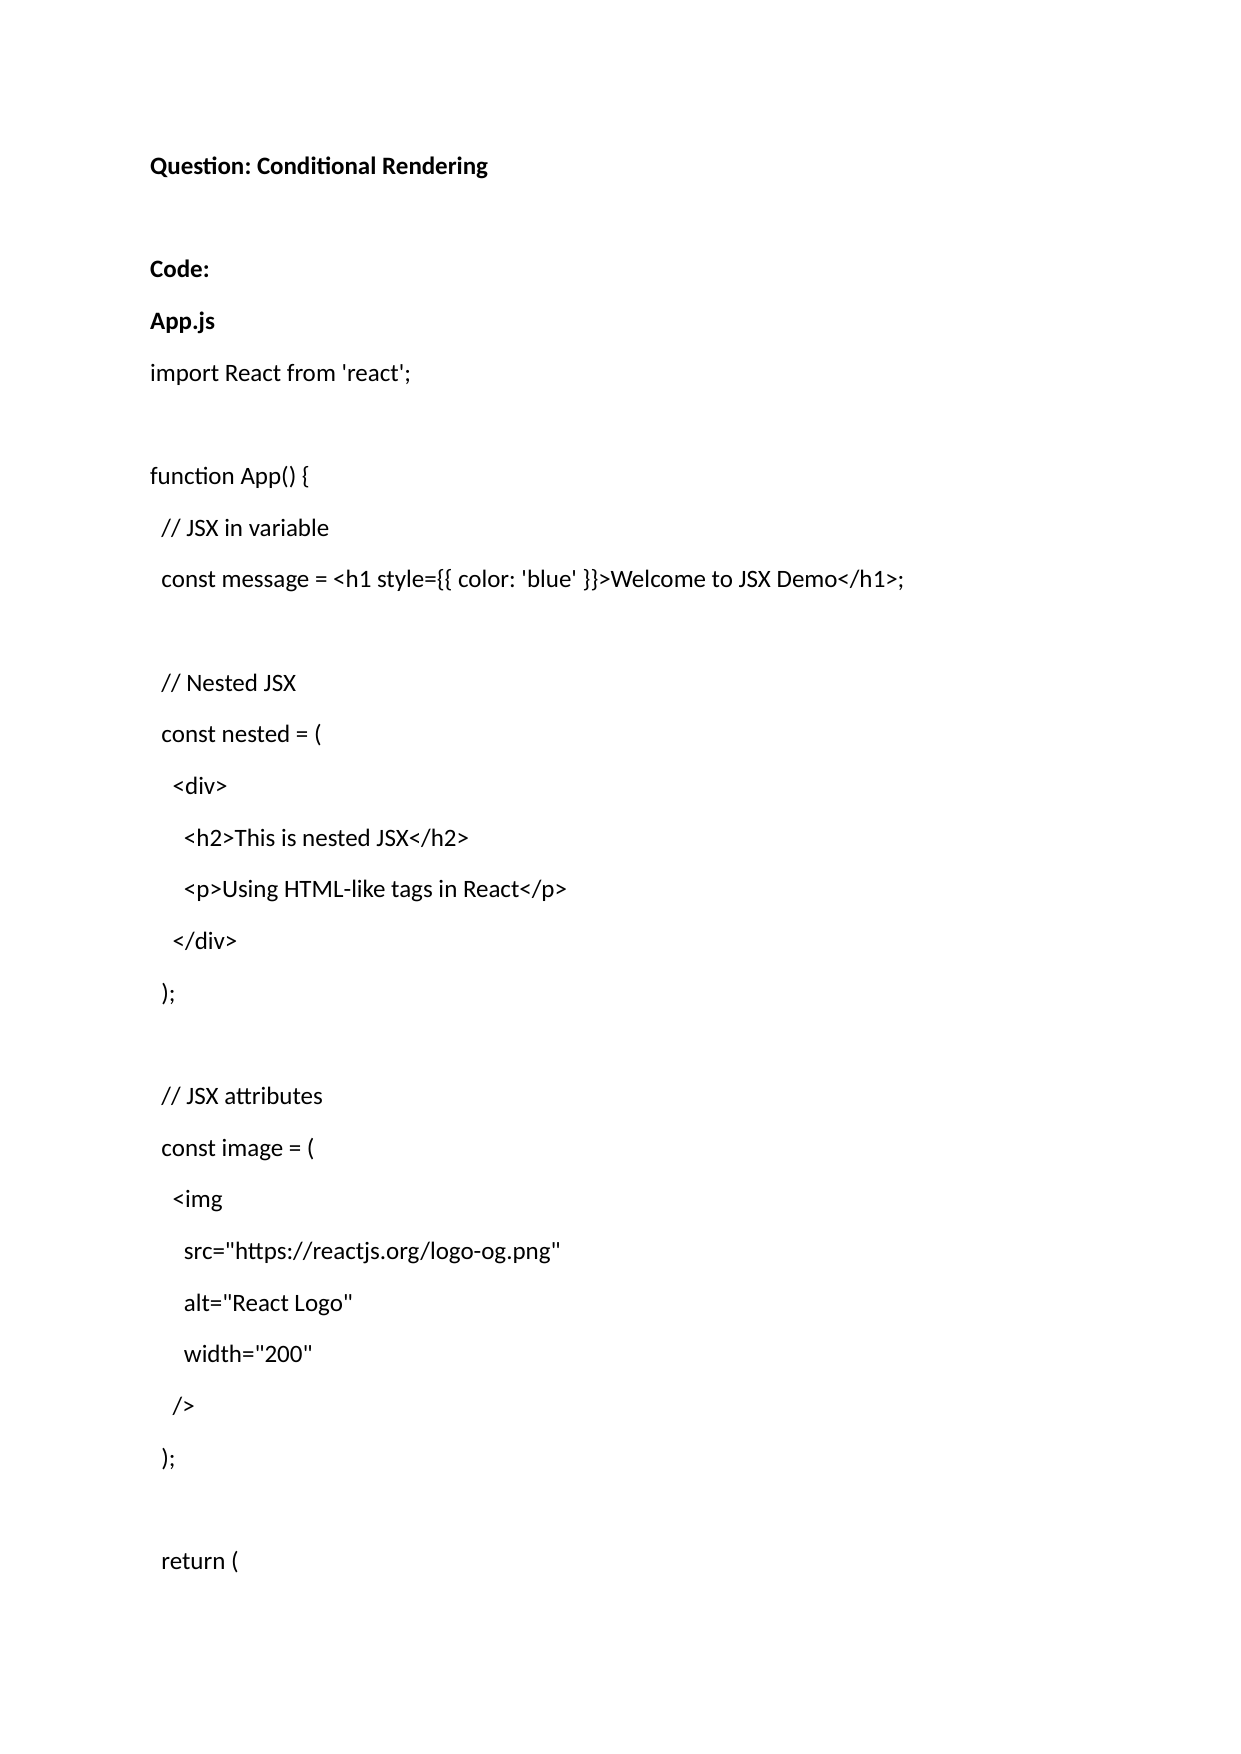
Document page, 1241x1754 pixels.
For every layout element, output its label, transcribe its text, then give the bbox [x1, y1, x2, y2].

text <img [150, 1183, 1090, 1214]
text ); [150, 1442, 1090, 1472]
text import React from 'react'; [150, 357, 1090, 387]
text <p>Using HTML-like tags in React</p> [150, 873, 1090, 904]
text App.js [150, 305, 1090, 336]
text src="https://reactjs.org/logo-og.png" [150, 1235, 1090, 1266]
text width="200" [150, 1338, 1090, 1369]
text // JSX attributes [150, 1080, 1090, 1111]
text <h2>This is nested JSX</h2> [150, 822, 1090, 852]
text // JSX in variable [150, 512, 1090, 542]
text function App() { [150, 460, 1090, 491]
text const nested = ( [150, 718, 1090, 749]
text return ( [150, 1545, 1090, 1576]
text const message = <h1 style={{ color: 'blue' }}>Welcome to JSX Demo</h1>; [150, 563, 1090, 594]
text Question: Conditional Rendering [150, 150, 1090, 181]
text </div> [150, 925, 1090, 956]
text // Nested JSX [150, 667, 1090, 697]
text const image = ( [150, 1132, 1090, 1162]
text ); [150, 977, 1090, 1007]
text alt="React Logo" [150, 1287, 1090, 1317]
text <div> [150, 770, 1090, 801]
text /> [150, 1390, 1090, 1421]
text Code: [150, 253, 1090, 284]
